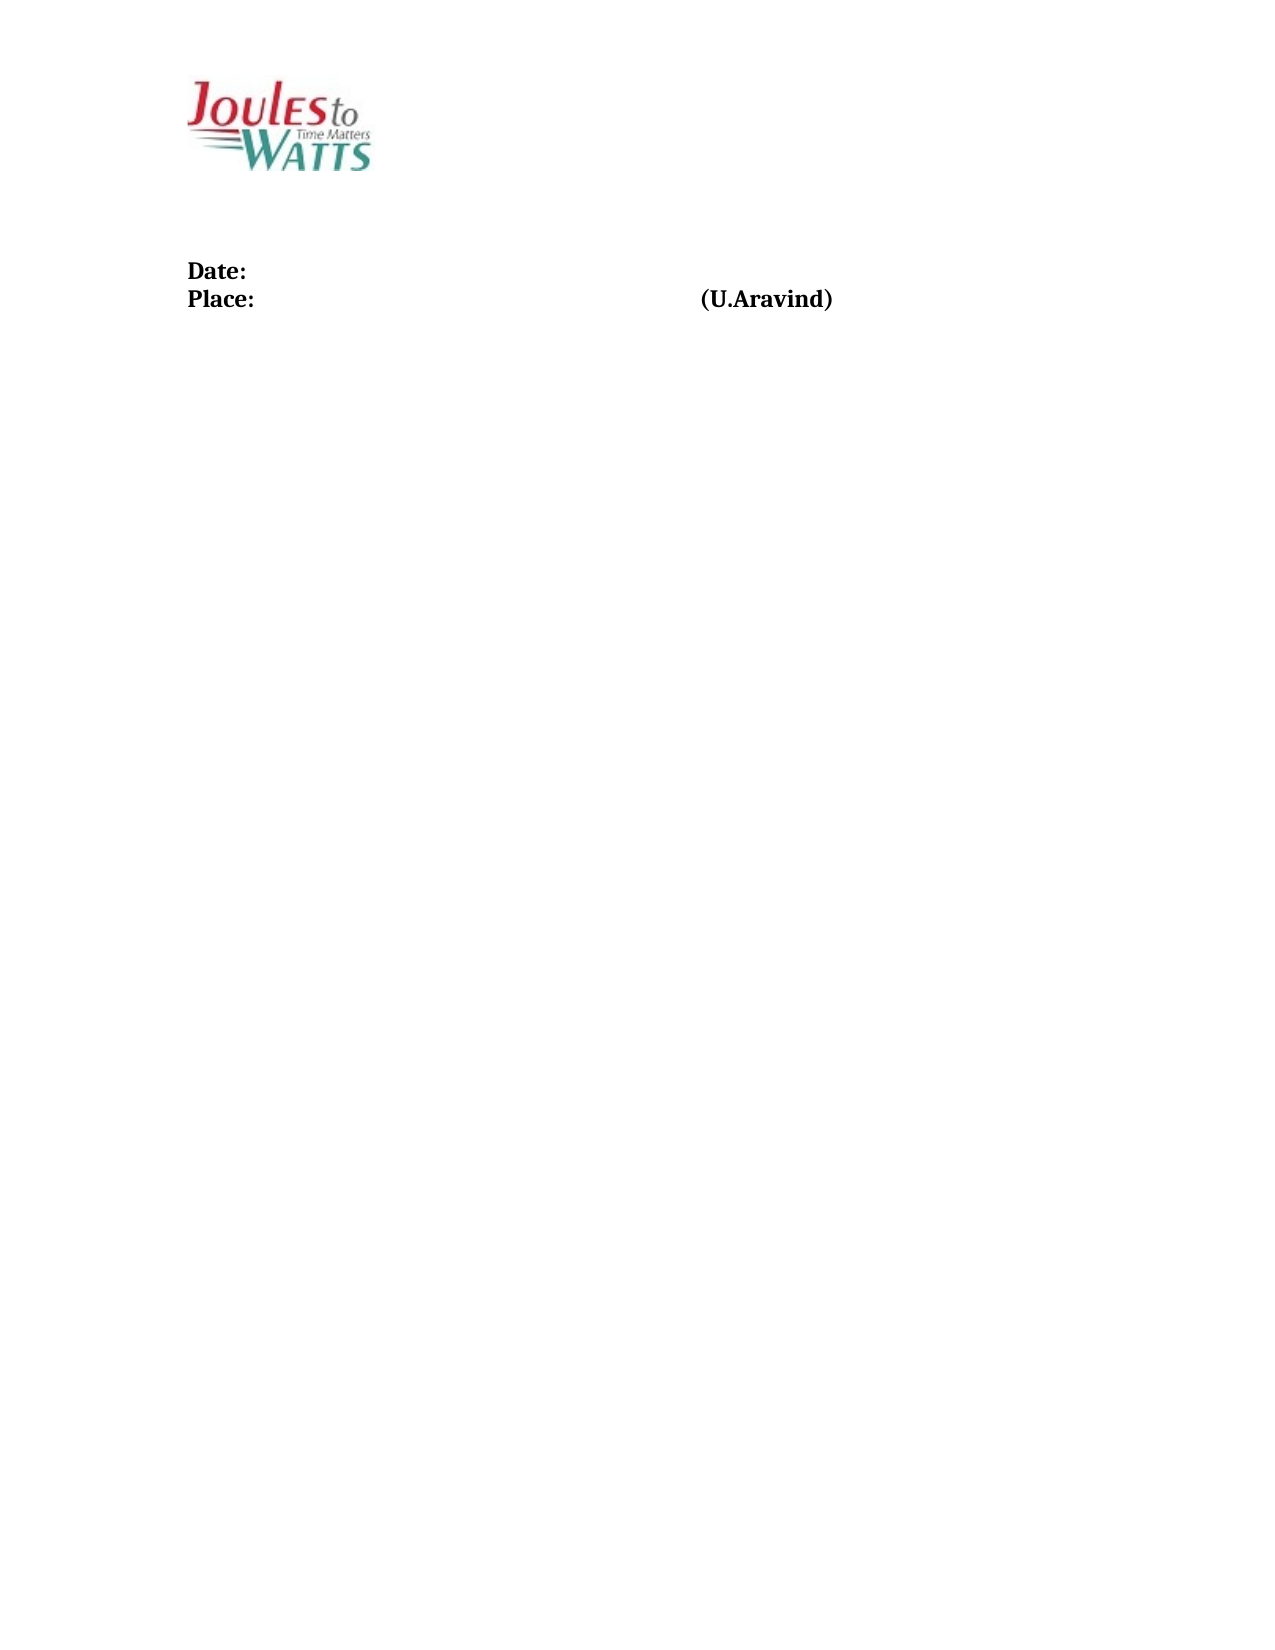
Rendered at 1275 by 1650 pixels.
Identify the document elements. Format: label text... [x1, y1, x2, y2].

text Date: [187, 257, 1087, 285]
picture [187, 75, 375, 171]
text Place: (U.Aravind) [187, 285, 1087, 314]
